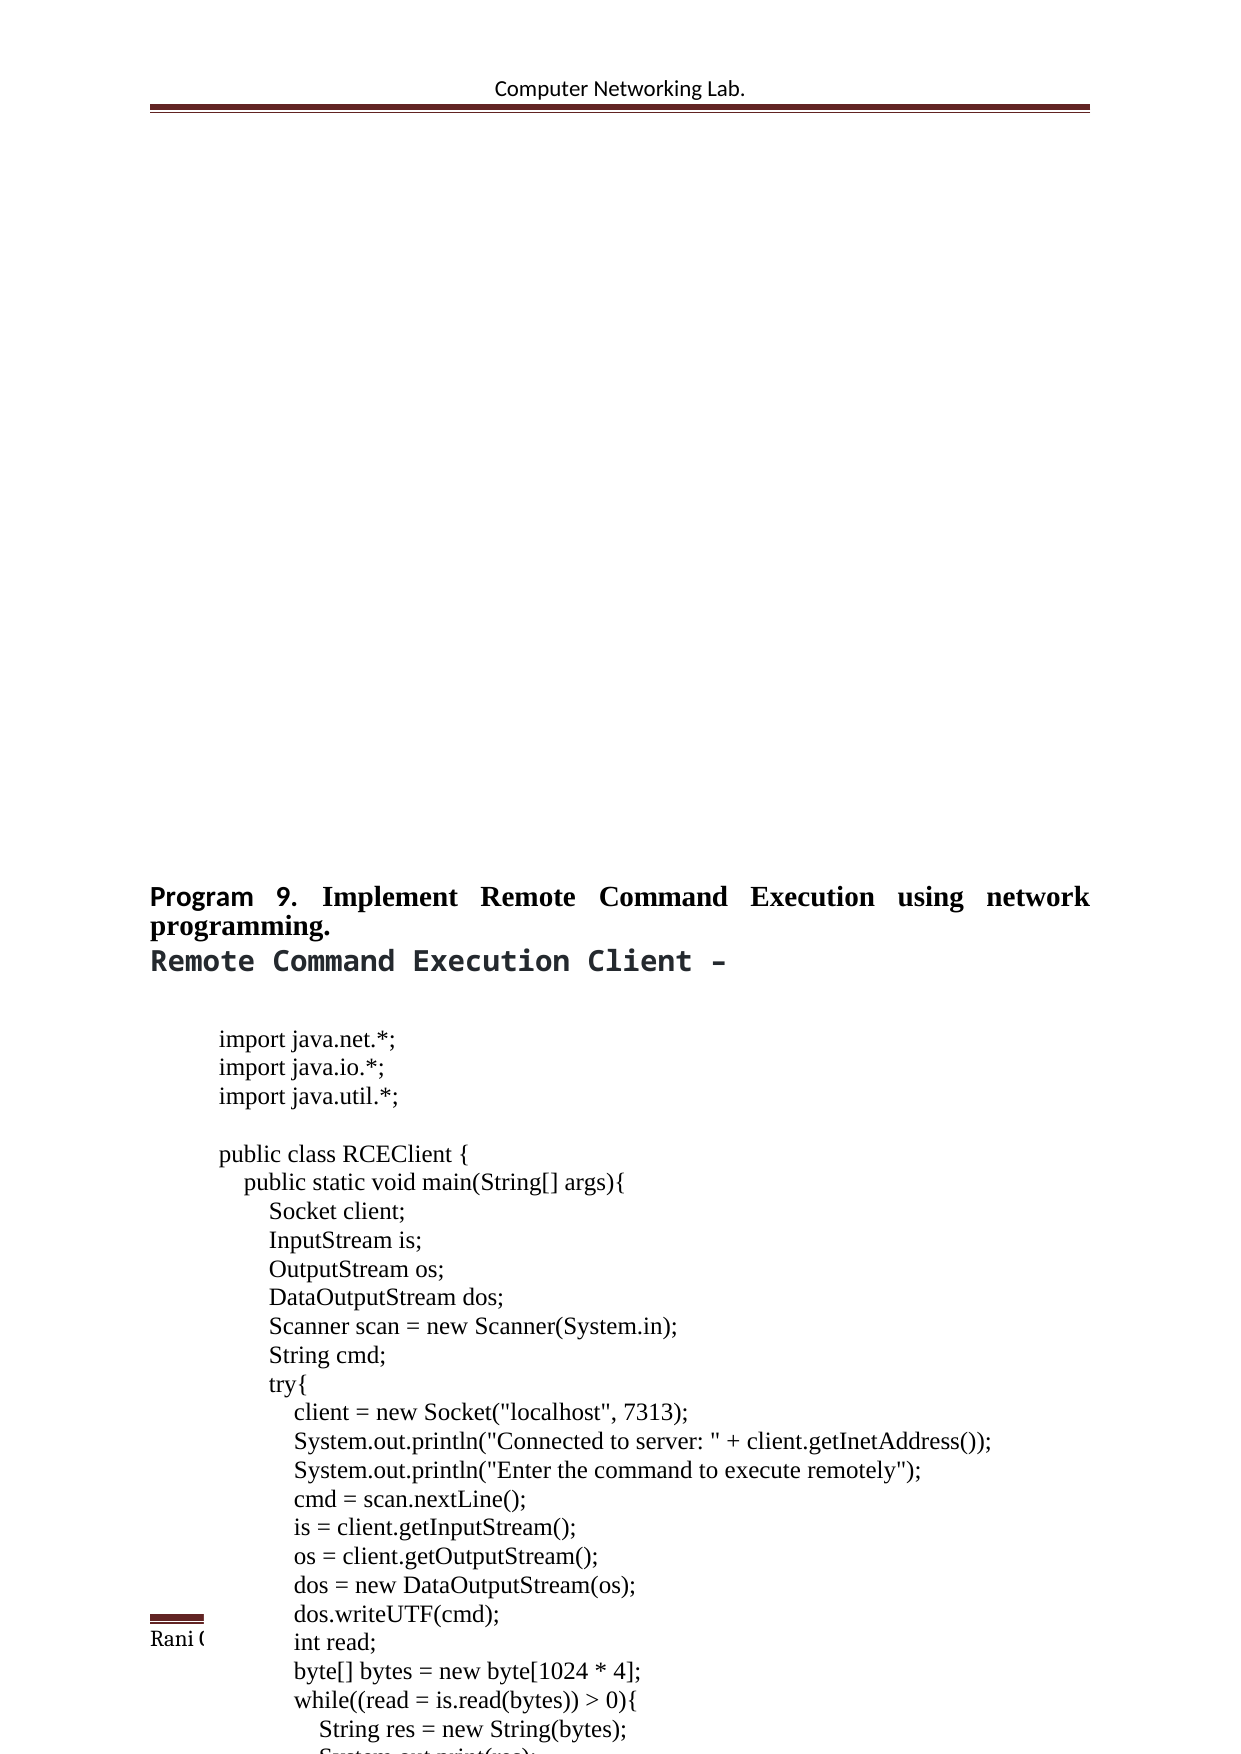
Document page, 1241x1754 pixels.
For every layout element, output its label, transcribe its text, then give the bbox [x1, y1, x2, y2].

text Program 9. Implement Remote Command Execution using network programming. [150, 883, 1090, 941]
text Remote Command Execution Client – [150, 941, 1090, 980]
